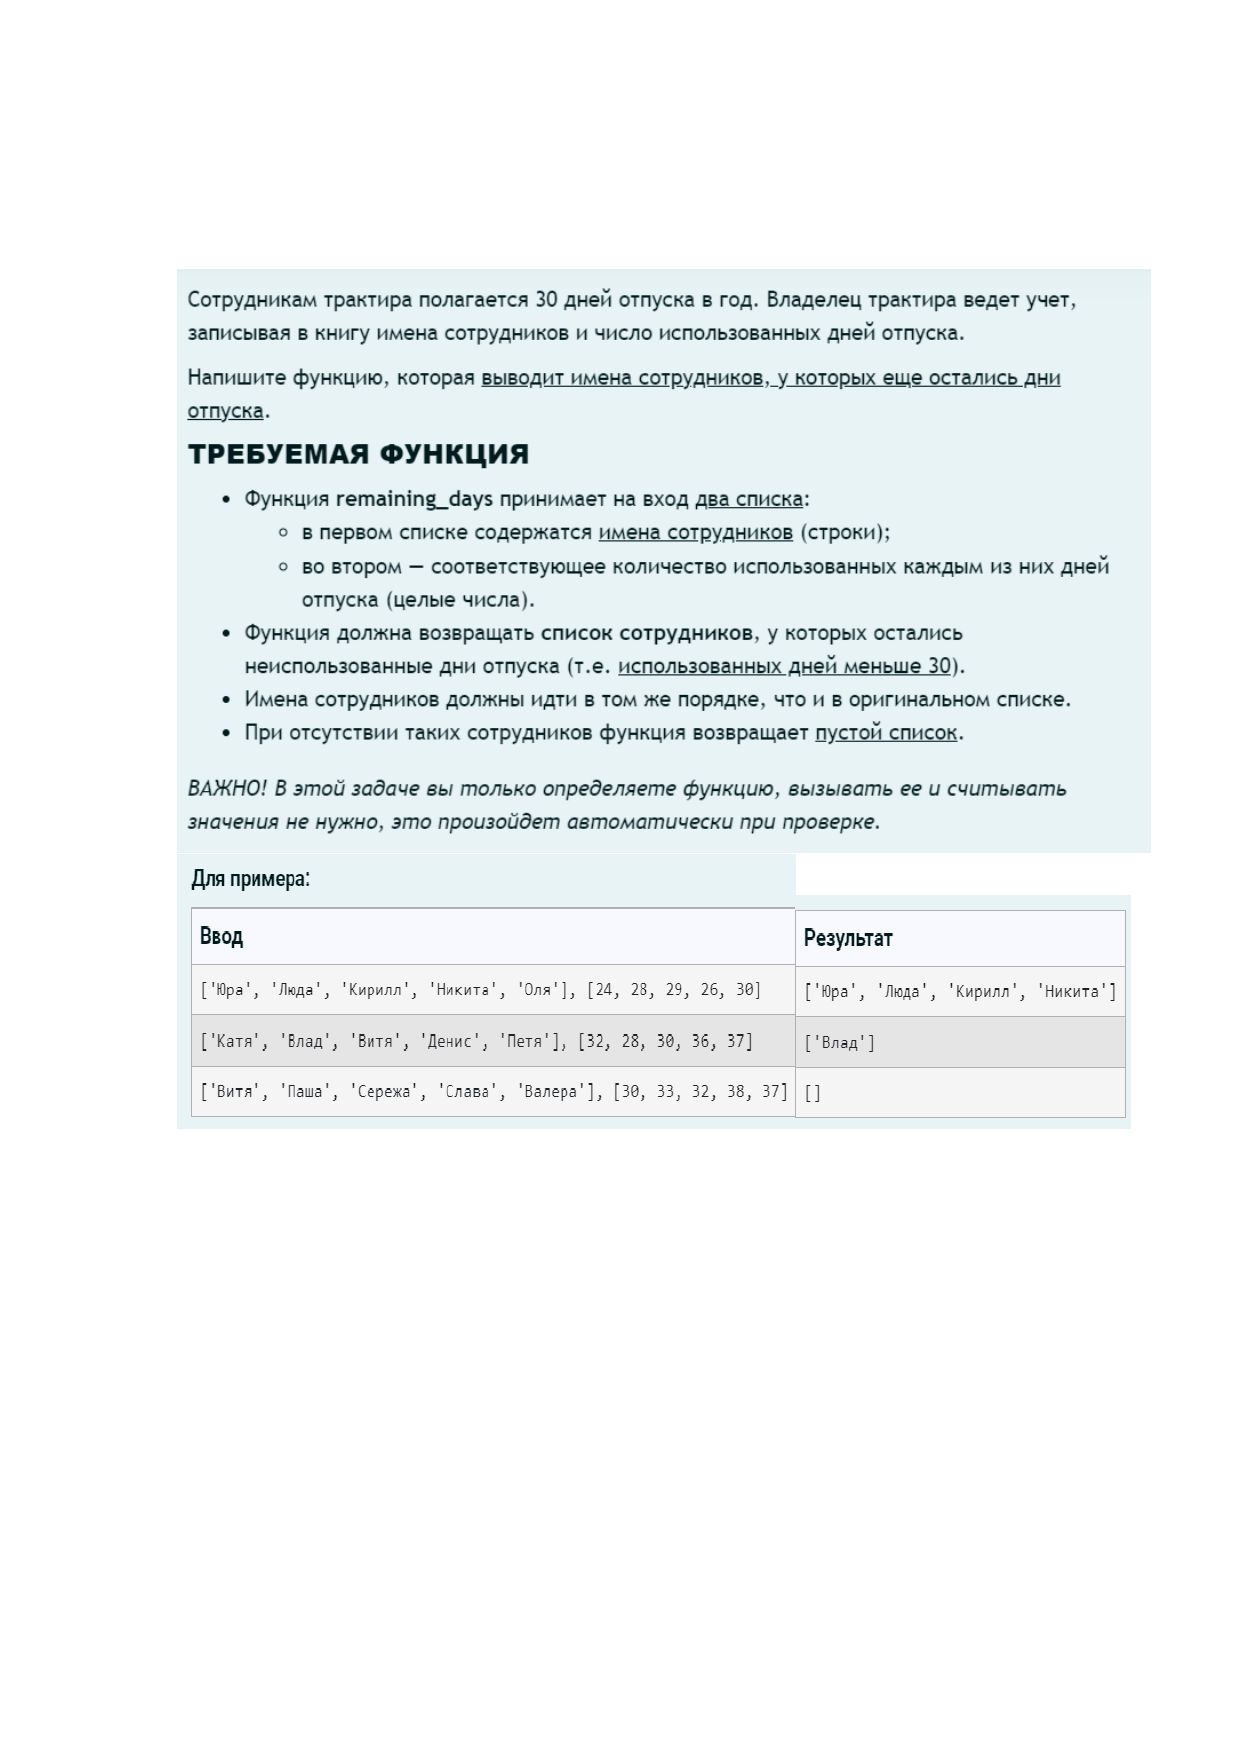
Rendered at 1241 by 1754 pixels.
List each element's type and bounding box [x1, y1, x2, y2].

picture [177, 269, 1151, 853]
picture [177, 854, 1131, 1129]
